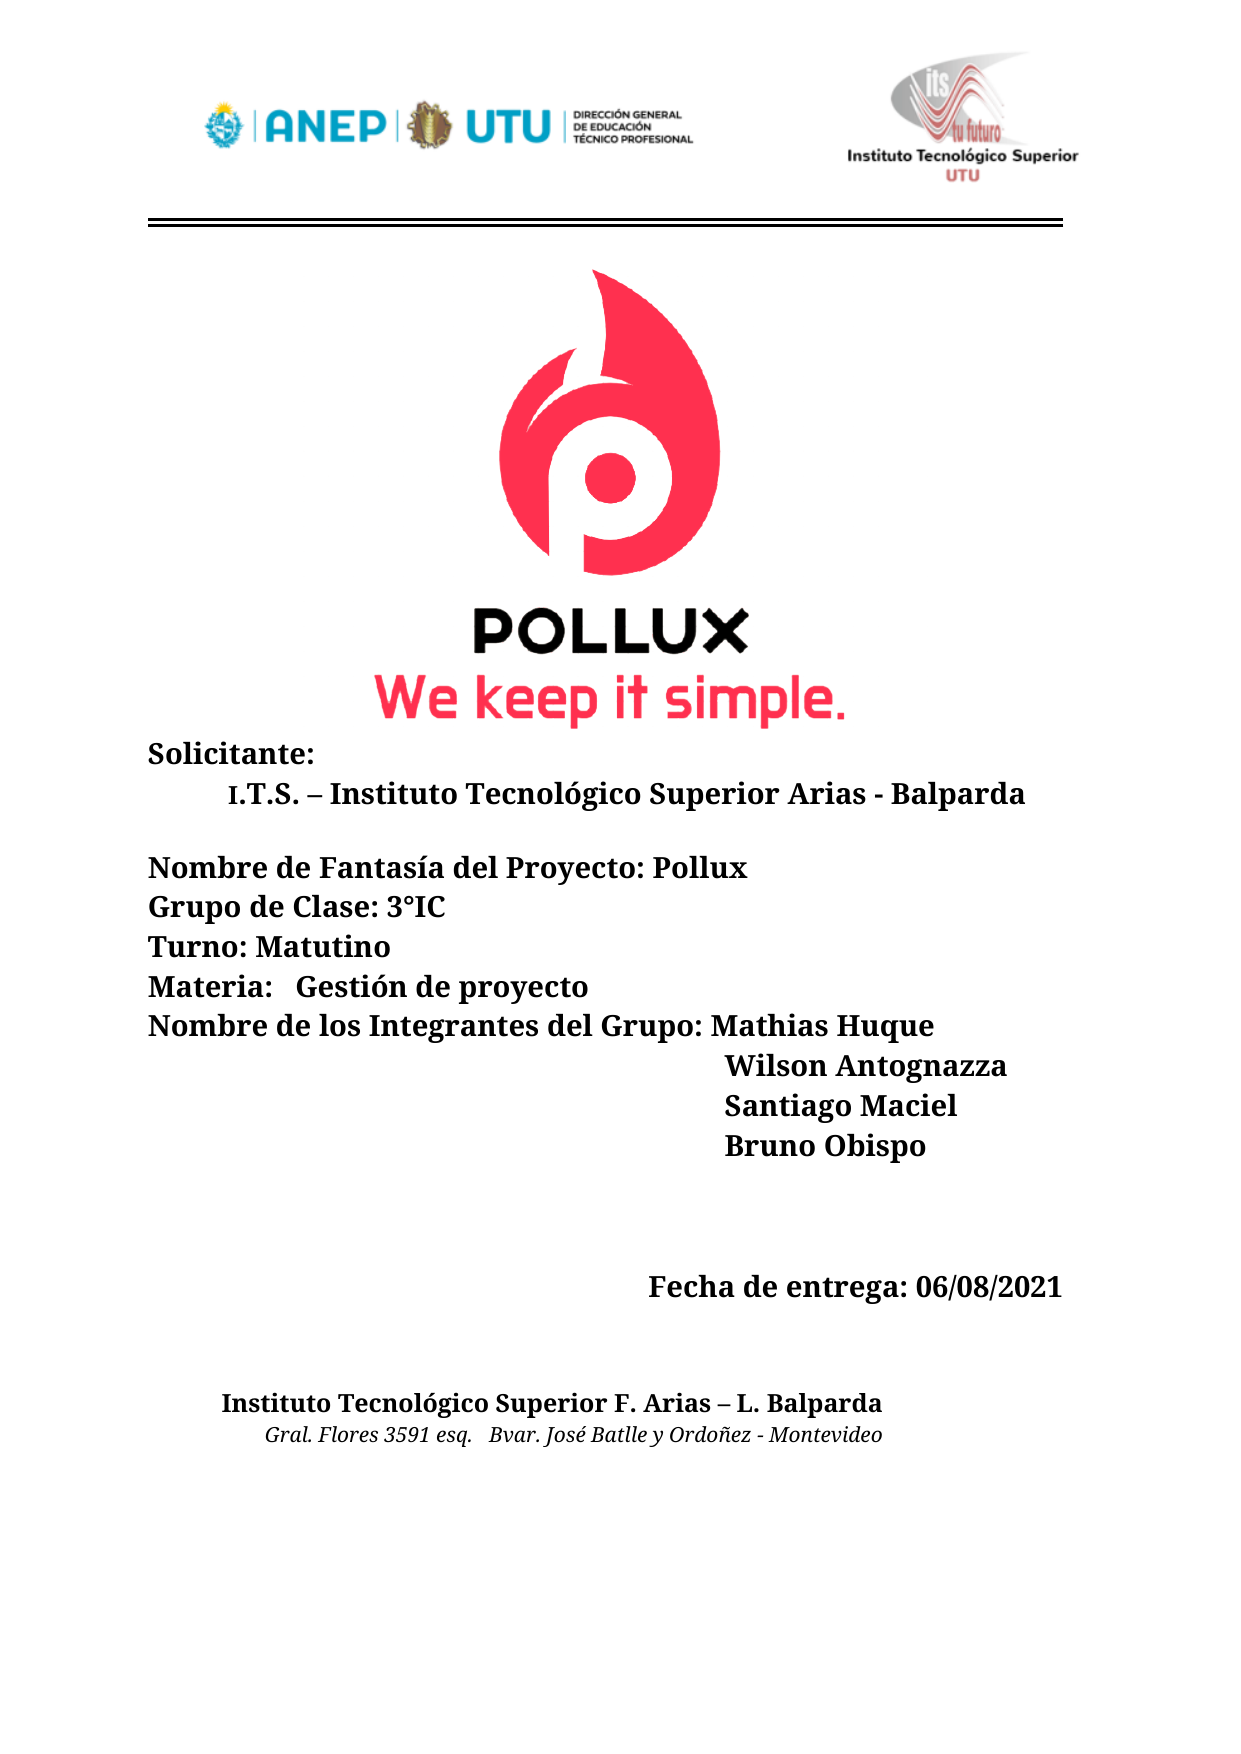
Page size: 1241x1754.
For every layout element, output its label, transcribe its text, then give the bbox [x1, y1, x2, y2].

text Wilson Antognazza [148, 1045, 1063, 1085]
text Fecha de entrega: 06/08/2021 [148, 1267, 1063, 1306]
text Nombre de los Integrantes del Grupo: Mathias Huque [148, 1006, 1063, 1045]
picture [291, 258, 949, 734]
text Instituto Tecnológico Superior F. Arias – L. Balparda Gral. Flores 3591 esq. Bvar. José Batlle y Ordoñez - Montevideo [221, 1386, 1063, 1448]
text I.T.S. – Instituto Tecnológico Superior Arias - Balparda [148, 773, 1063, 813]
text Bruno Obispo [148, 1125, 1063, 1164]
picture [188, 35, 1104, 207]
text Santiago Maciel [148, 1085, 1063, 1125]
text Materia: Gestión de proyecto [148, 966, 1063, 1006]
text Nombre de Fantasía del Proyecto: Pollux Grupo de Clase: 3°IC Turno: Matutino [148, 847, 1063, 966]
